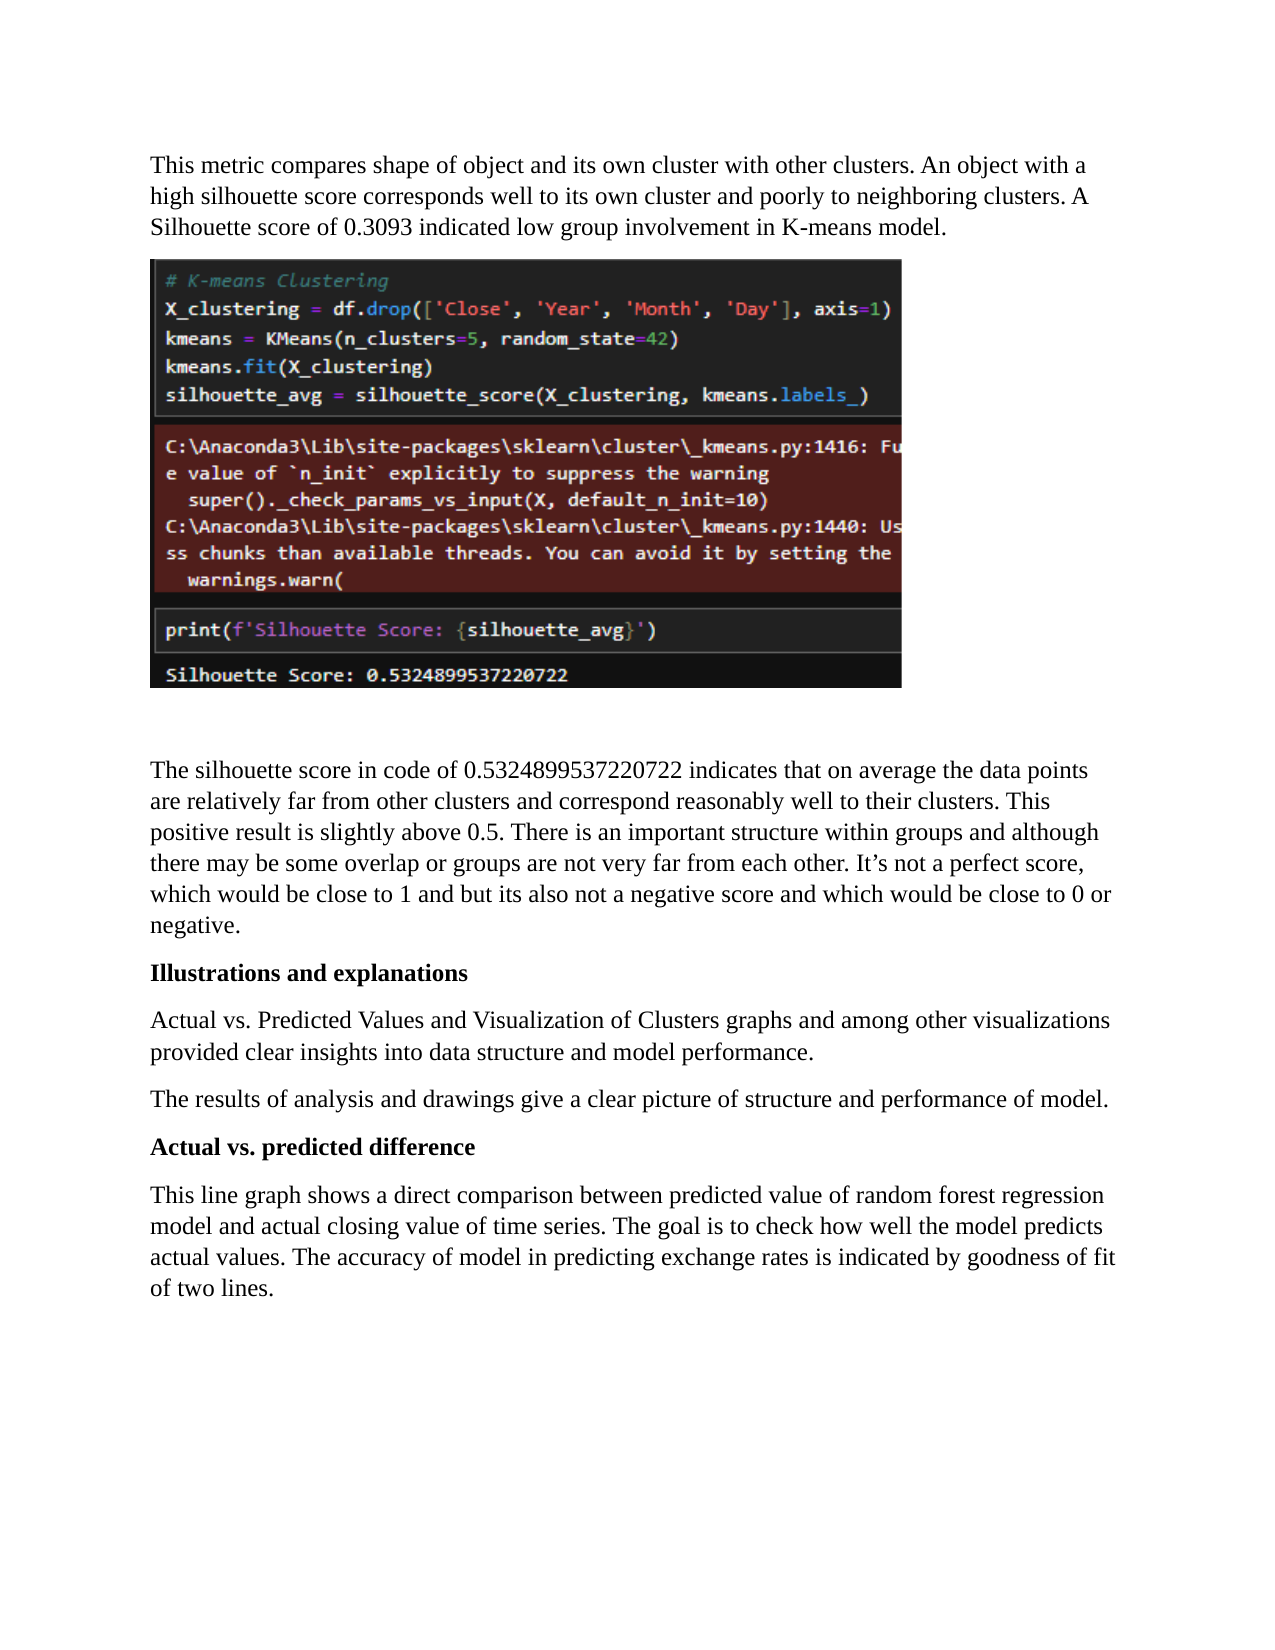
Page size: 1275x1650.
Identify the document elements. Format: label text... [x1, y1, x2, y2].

text Illustrations and explanations [150, 958, 1125, 987]
text This line graph shows a direct comparison between predicted value of random forest regression model and actual closing value of time series. The goal is to check how well the model predicts actual values. The accuracy of model in predicting exchange rates is indicated by goodness of fit of two lines. [150, 1180, 1125, 1302]
text The results of analysis and drawings give a clear picture of structure and performance of model. [150, 1084, 1125, 1113]
picture [150, 259, 902, 688]
text Actual vs. Predicted Values and Visualization of Clusters graphs and among other visualizations provided clear insights into data structure and model performance. [150, 1006, 1125, 1065]
text This metric compares shape of object and its own cluster with other clusters. An object with a high silhouette score corresponds well to its own cluster and poorly to neighboring clusters. A Silhouette score of 0.3093 indicated low group involvement in K-means model. [150, 150, 1125, 241]
text The silhouette score in code of 0.5324899537220722 indicates that on average the data points are relatively far from other clusters and correspond reasonably well to their clusters. This positive result is slightly above 0.5. There is an important structure within groups and although there may be some overlap or groups are not very far from each other. It’s not a perfect score, which would be close to 1 and but its also not a negative score and which would be close to 0 or negative. [150, 755, 1125, 939]
text Actual vs. predicted difference [150, 1132, 1125, 1161]
